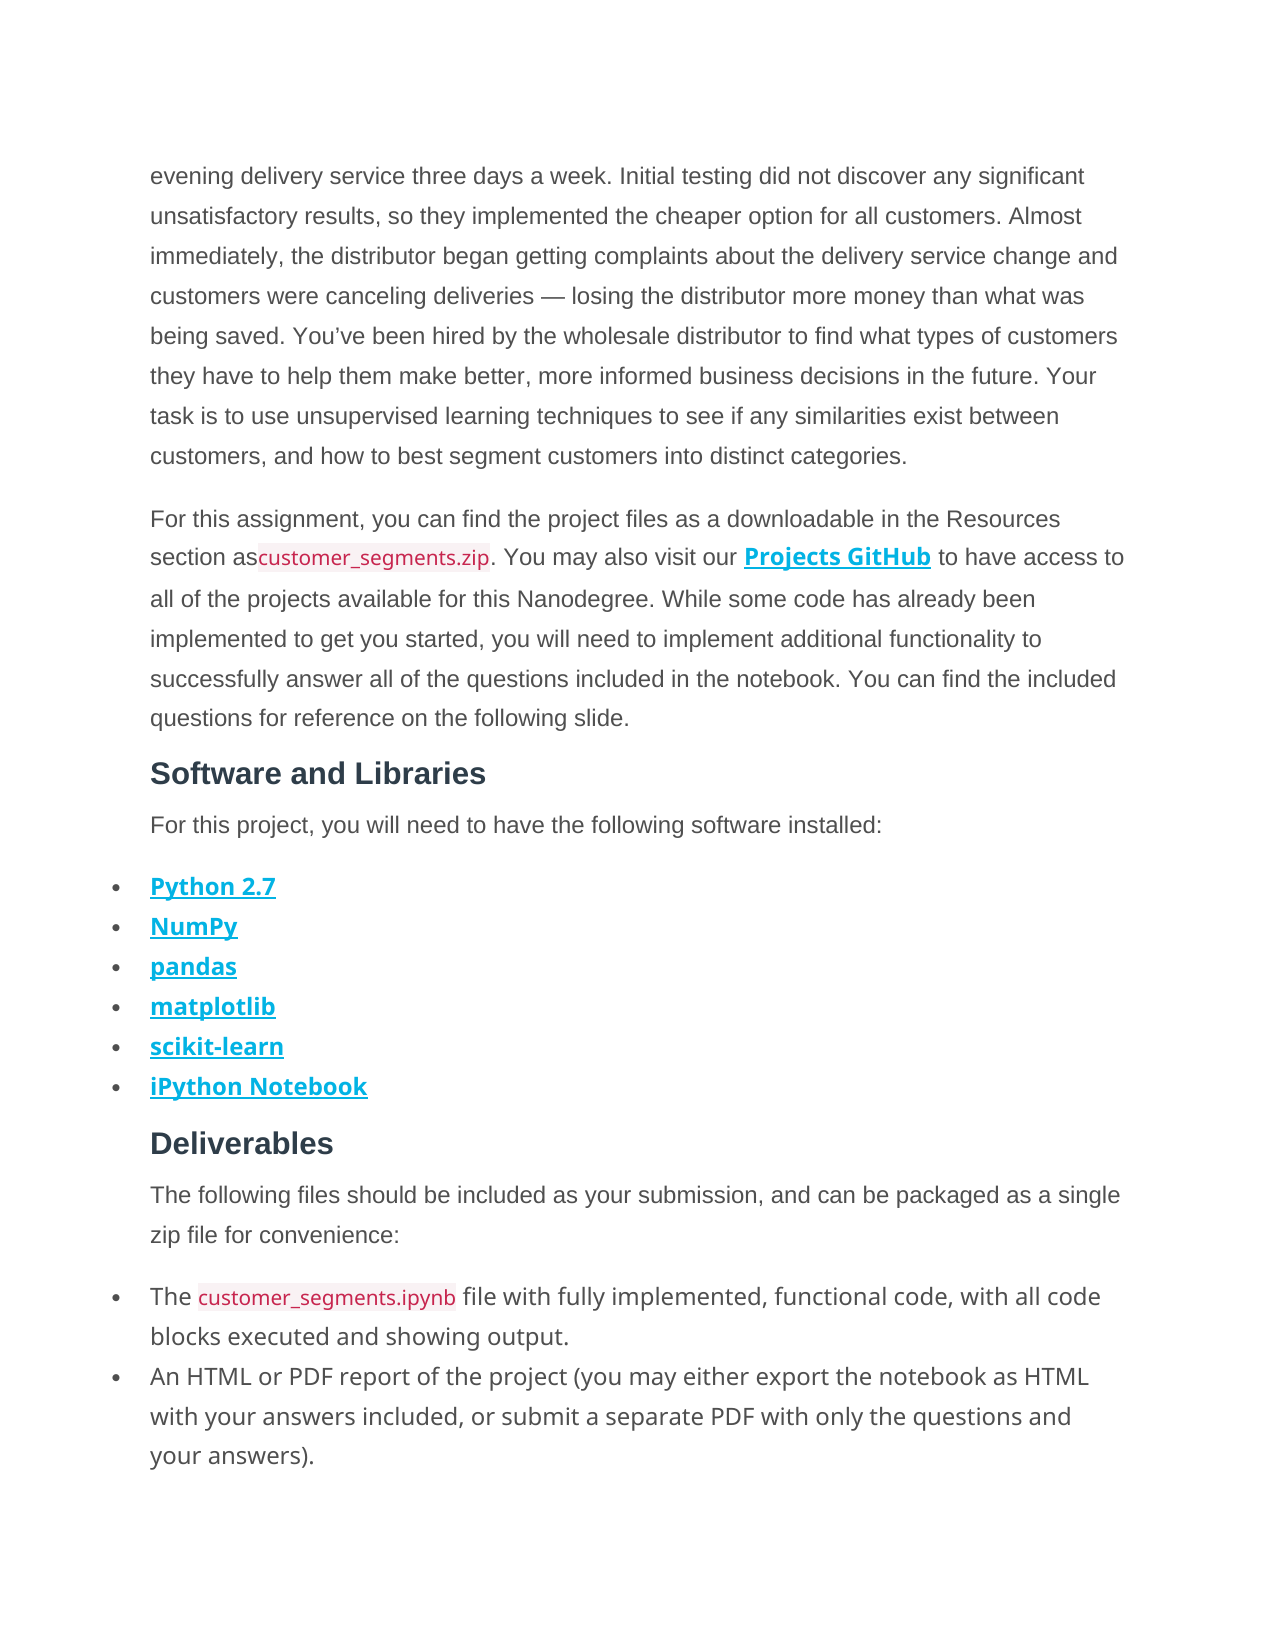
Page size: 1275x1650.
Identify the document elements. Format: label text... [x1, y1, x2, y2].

text For this assignment, you can find the project files as a downloadable in the Resources section ascustomer_segments.zip. You may also visit our Projects GitHub to have access to all of the projects available for this Nanodegree. While some code has already been implemented to get you started, you will need to implement additional functionality to successfully answer all of the questions included in the notebook. You can find the included questions for reference on the following slide. [150, 493, 1125, 732]
list matplotlib [112, 982, 1125, 1022]
list Python 2.7 [112, 862, 1125, 902]
list iPython Notebook [112, 1062, 1125, 1102]
list scikit-learn [112, 1022, 1125, 1062]
list NumPy [112, 902, 1125, 942]
list pandas [112, 942, 1125, 982]
list An HTML or PDF report of the project (you may either export the notebook as HTML with your answers included, or submit a separate PDF with only the questions and your answers). [112, 1352, 1125, 1472]
text Software and Libraries [150, 755, 1125, 791]
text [150, 150, 1125, 469]
list The customer_segments.ipynb file with fully implemented, functional code, with all code blocks executed and showing output. [112, 1272, 1125, 1352]
text For this project, you will need to have the following software installed: [150, 799, 1125, 839]
text Deliverables [150, 1125, 1125, 1161]
text The following files should be included as your submission, and can be packaged as a single zip file for convenience: [150, 1169, 1125, 1249]
